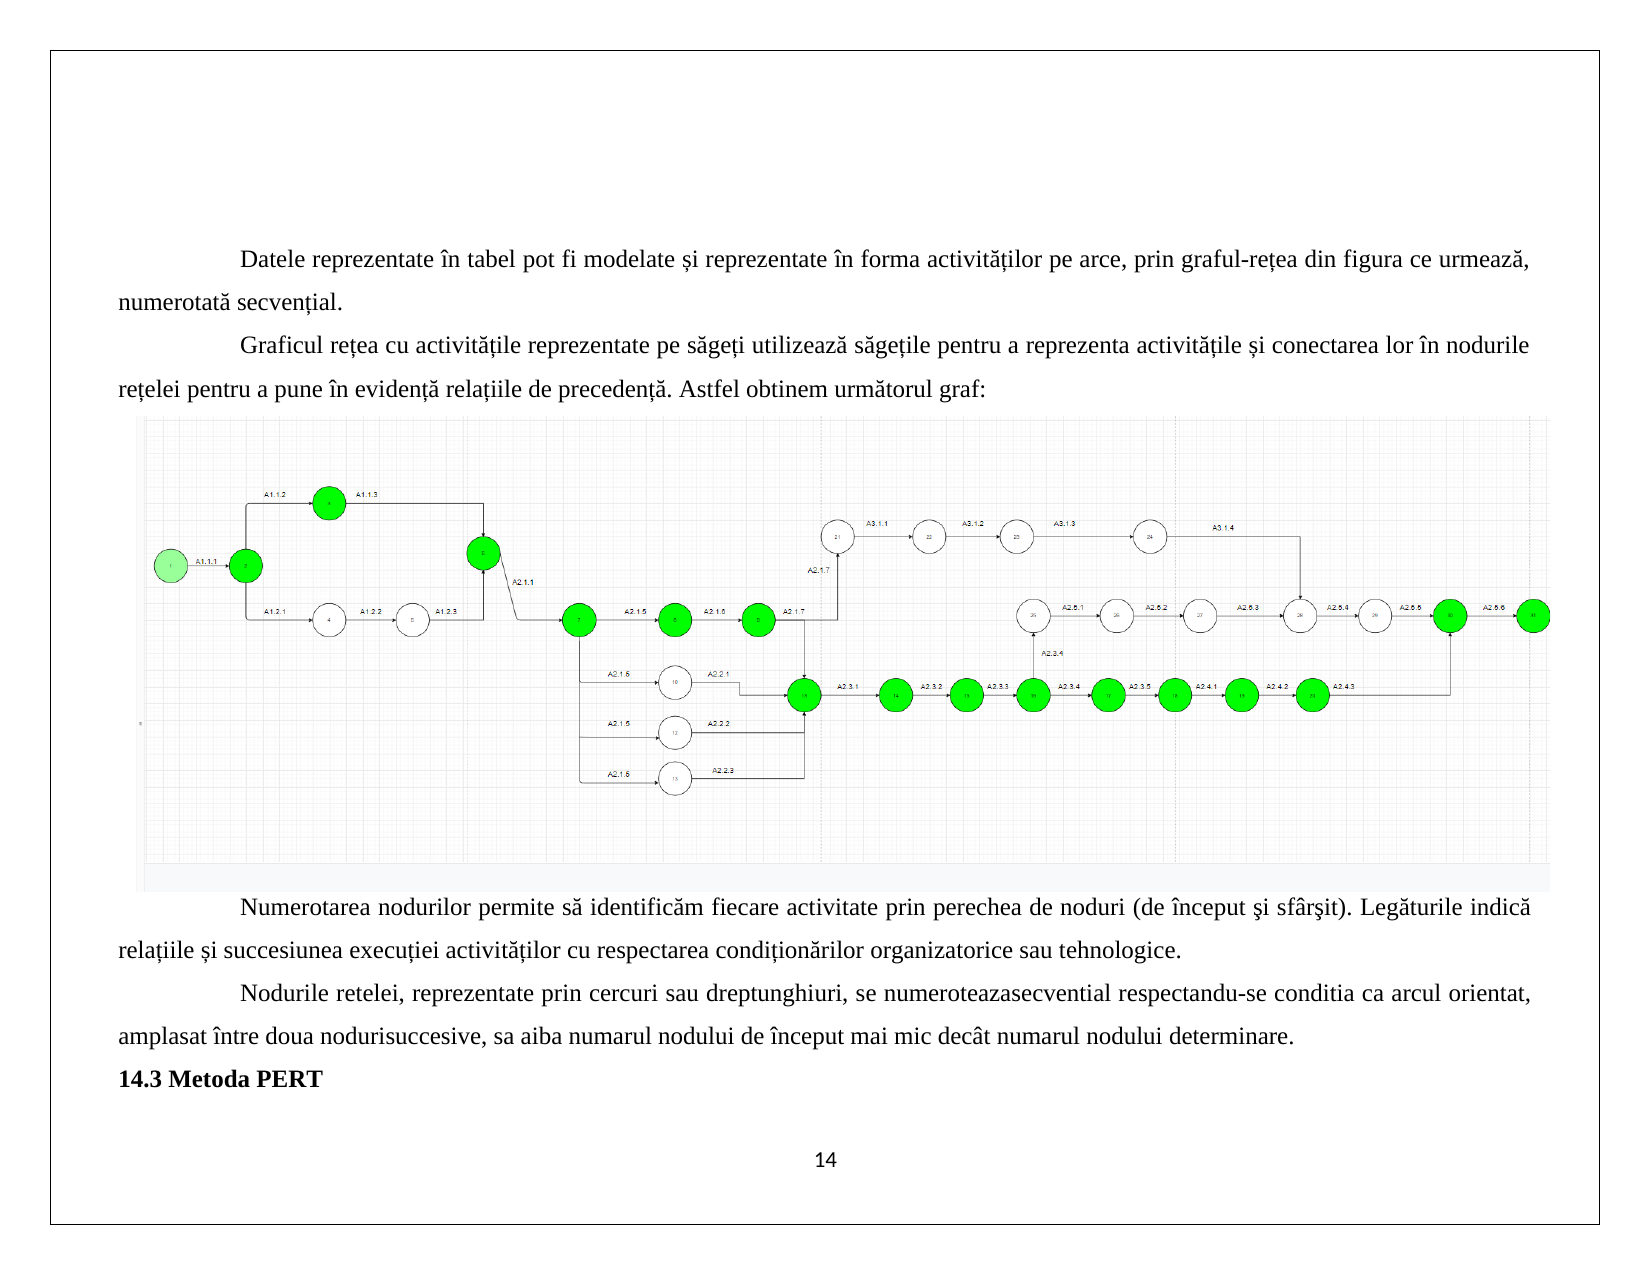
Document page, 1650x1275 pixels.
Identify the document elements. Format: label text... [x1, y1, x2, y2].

text Graficul rețea cu activitățile reprezentate pe săgeți utilizează săgețile pentru a reprezenta activitățile și conectarea lor în nodurile rețelei pentru a pune în evidență relațiile de precedență. Astfel obtinem următorul graf: [118, 331, 1532, 402]
text Numerotarea nodurilor permite să identificăm fiecare activitate prin perechea de noduri (de început şi sfârşit). Legăturile indică relațiile și succesiunea execuției activităților cu respectarea condiționărilor organizatorice sau tehnologice. [118, 892, 1532, 964]
picture [136, 416, 1551, 892]
text Nodurile retelei, reprezentate prin cercuri sau dreptunghiuri, se numeroteazasecvential respectandu-se conditia ca arcul orientat, amplasat între doua nodurisuccesive, sa aiba numarul nodului de început mai mic decât numarul nodului determinare. [118, 978, 1532, 1050]
text Datele reprezentate în tabel pot fi modelate și reprezentate în forma activităților pe arce, prin graful-rețea din figura ce urmează, numerotată secvențial. [118, 244, 1532, 316]
text 14.3 Metoda PERT [118, 1064, 1532, 1093]
